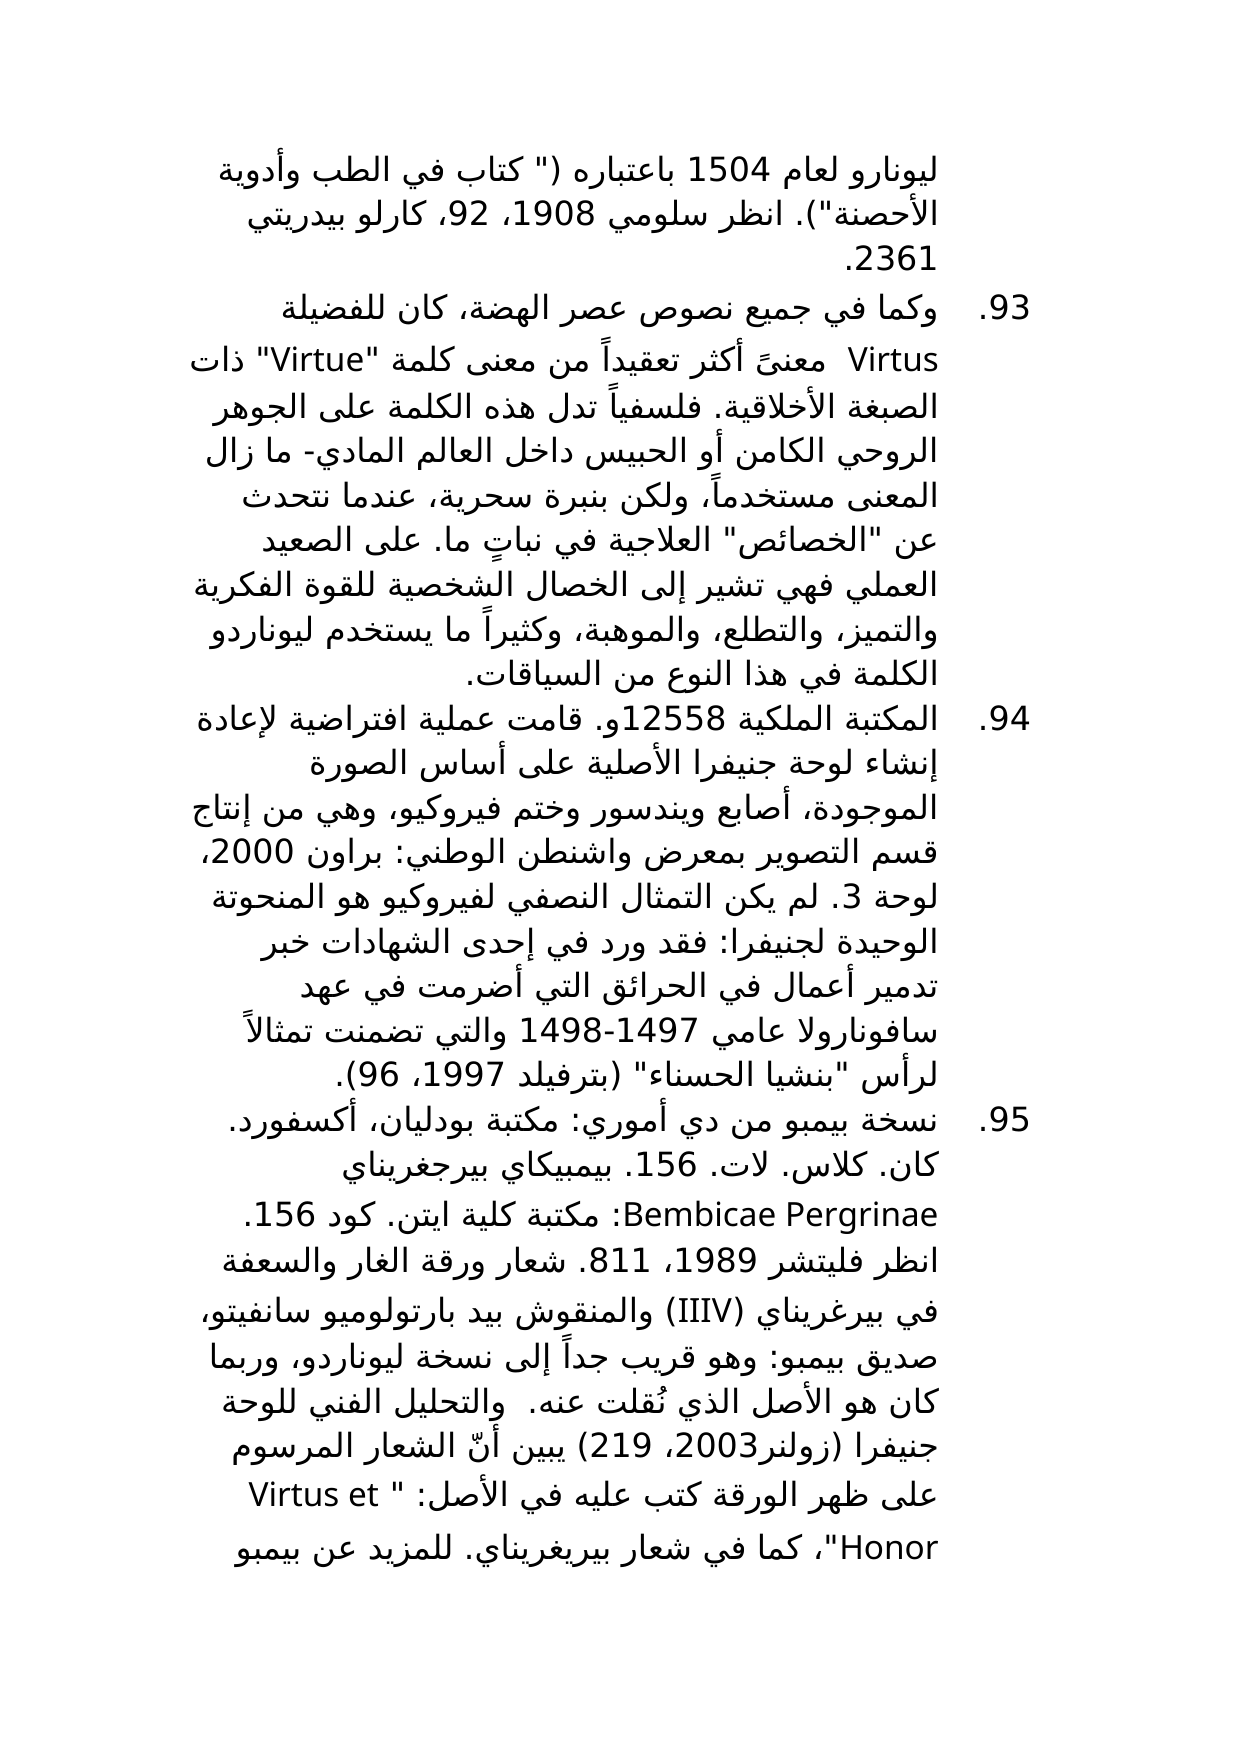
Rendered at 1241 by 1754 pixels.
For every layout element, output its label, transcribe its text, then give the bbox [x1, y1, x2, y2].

list وكما في جميع نصوص عصر الهضة، كان للفضيلة Virtus معنىً أكثر تعقيداً من معنى كلمة "Virtue" ذات الصبغة الأخلاقية. فلسفياً تدل هذه الكلمة على الجوهر الروحي الكامن أو الحبيس داخل العالم المادي- ما زال المعنى مستخدماً، ولكن بنبرة سحرية، عندما نتحدث عن "الخصائص" العلاجية في نباتٍ ما. على الصعيد العملي فهي تشير إلى الخصال الشخصية للقوة الفكرية والتميز، والتطلع، والموهبة، وكثيراً ما يستخدم ليوناردو الكلمة في هذا النوع من السياقات. [187, 284, 978, 693]
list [187, 1100, 978, 1569]
list المكتبة الملكية 12558و. قامت عملية افتراضية لإعادة إنشاء لوحة جنيفرا الأصلية على أساس الصورة الموجودة، أصابع ويندسور وختم فيروكيو، وهي من إنتاج قسم التصوير بمعرض واشنطن الوطني: براون 2000، لوحة 3. لم يكن التمثال النصفي لفيروكيو هو المنحوتة الوحيدة لجنيفرا: فقد ورد في إحدى الشهادات خبر تدمير أعمال في الحرائق التي أضرمت في عهد سافونارولا عامي 1497-1498 والتي تضمنت تمثالاً لرأس "بنشيا الحسناء" (بترفيلد 1997، 96). [187, 699, 978, 1095]
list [187, 150, 978, 278]
